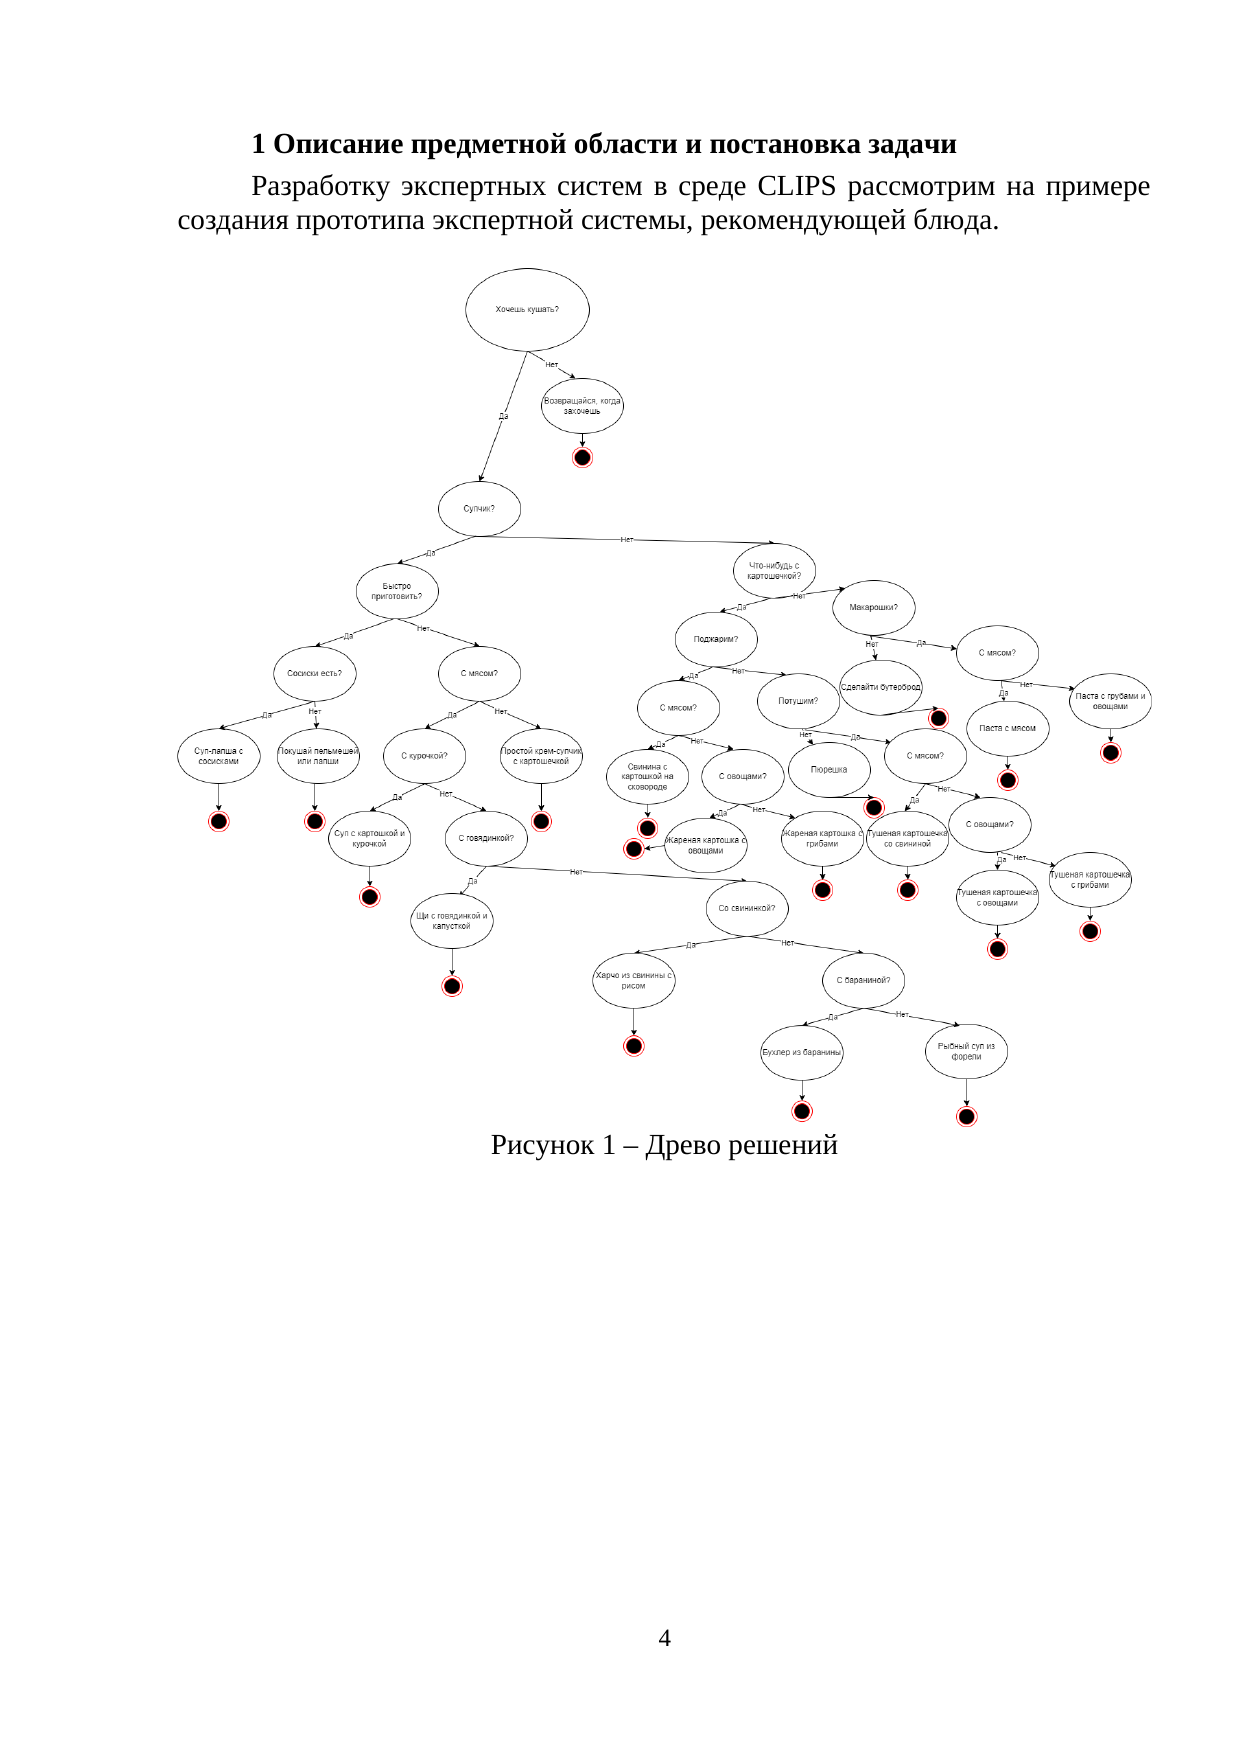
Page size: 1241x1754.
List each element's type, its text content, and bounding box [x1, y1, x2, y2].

text Разработку экспертных систем в среде CLIPS рассмотрим на примере создания прототипа экспертной системы, рекомендующей блюда. [177, 168, 1152, 235]
text Рисунок 1 – Древо решений [177, 1127, 1152, 1160]
text 1 Описание предметной области и постановка задачи [177, 126, 1152, 160]
picture [177, 268, 1152, 1127]
